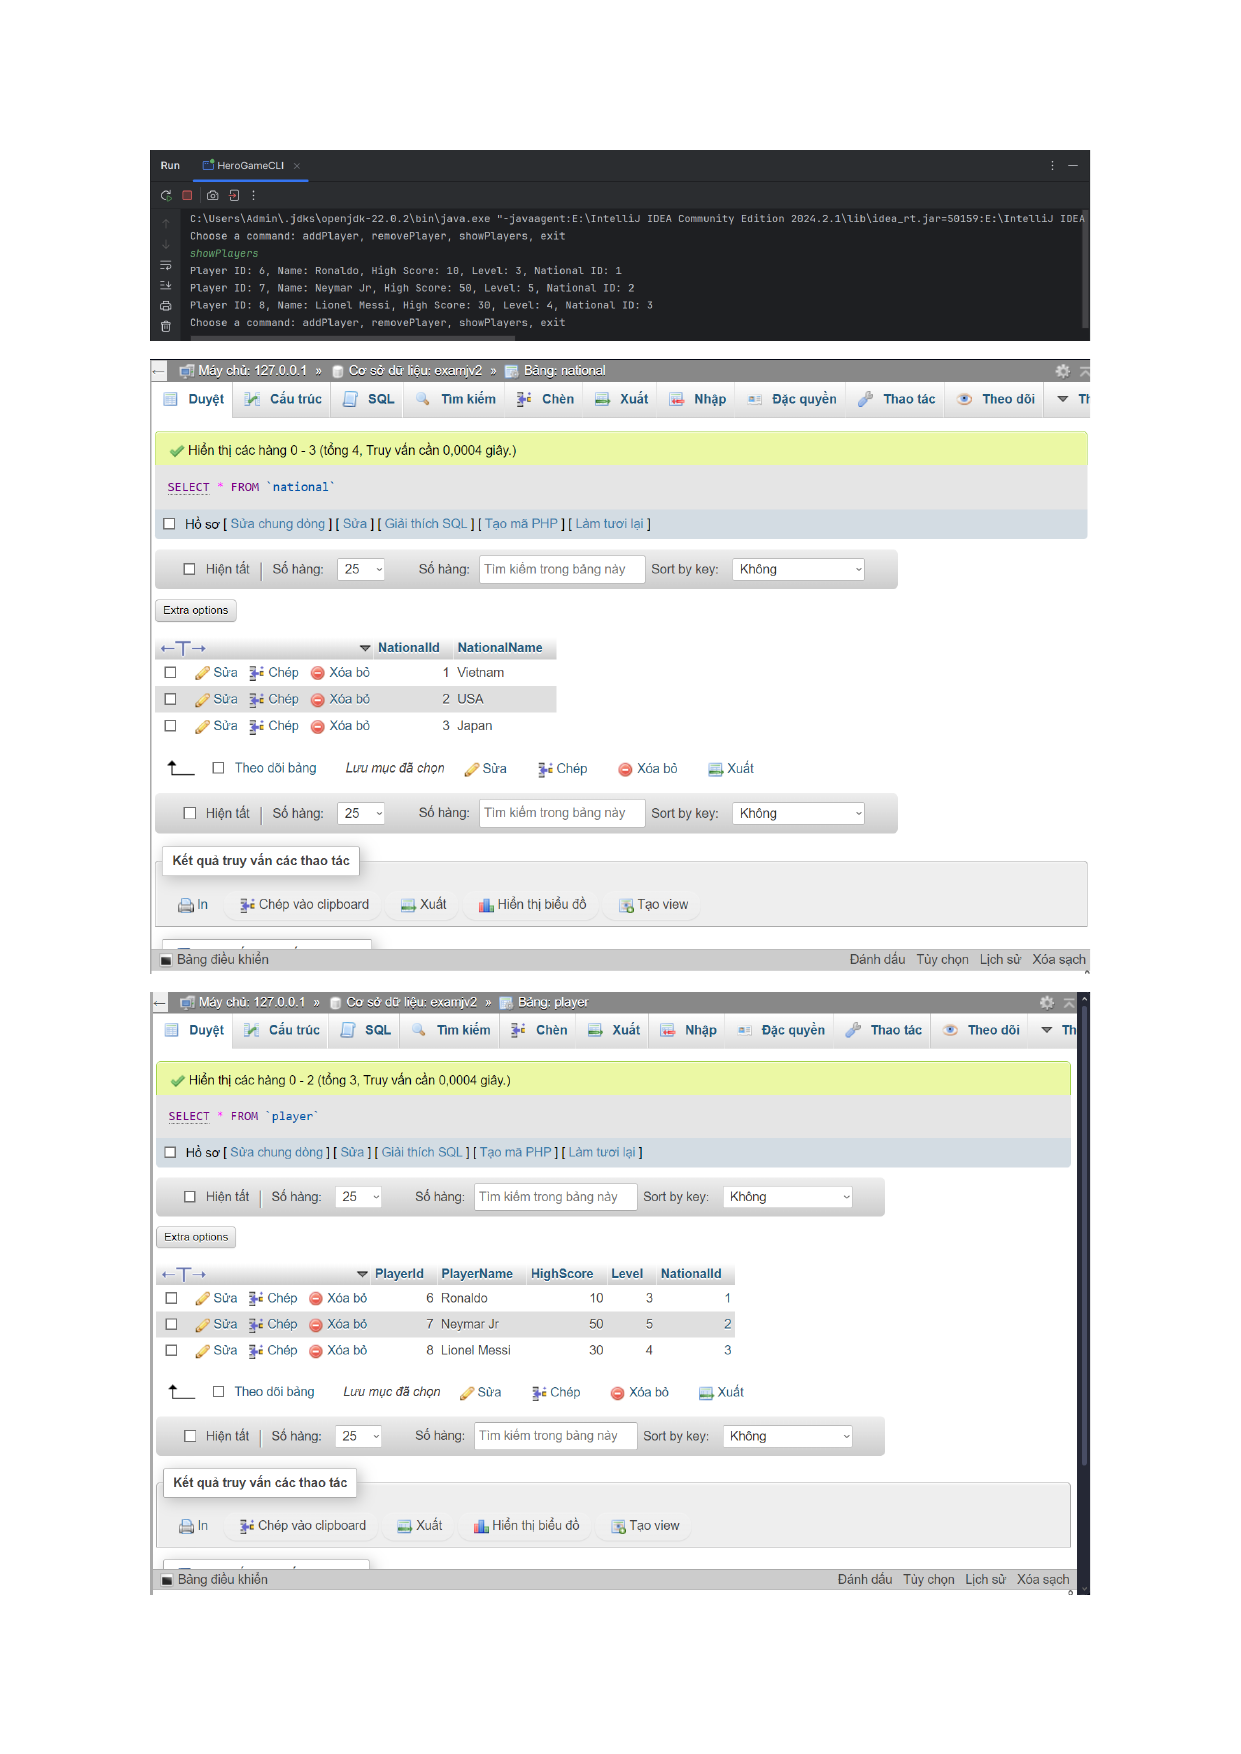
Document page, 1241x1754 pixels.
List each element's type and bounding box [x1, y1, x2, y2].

picture [150, 992, 1091, 1595]
picture [150, 359, 1091, 974]
picture [150, 150, 1091, 341]
